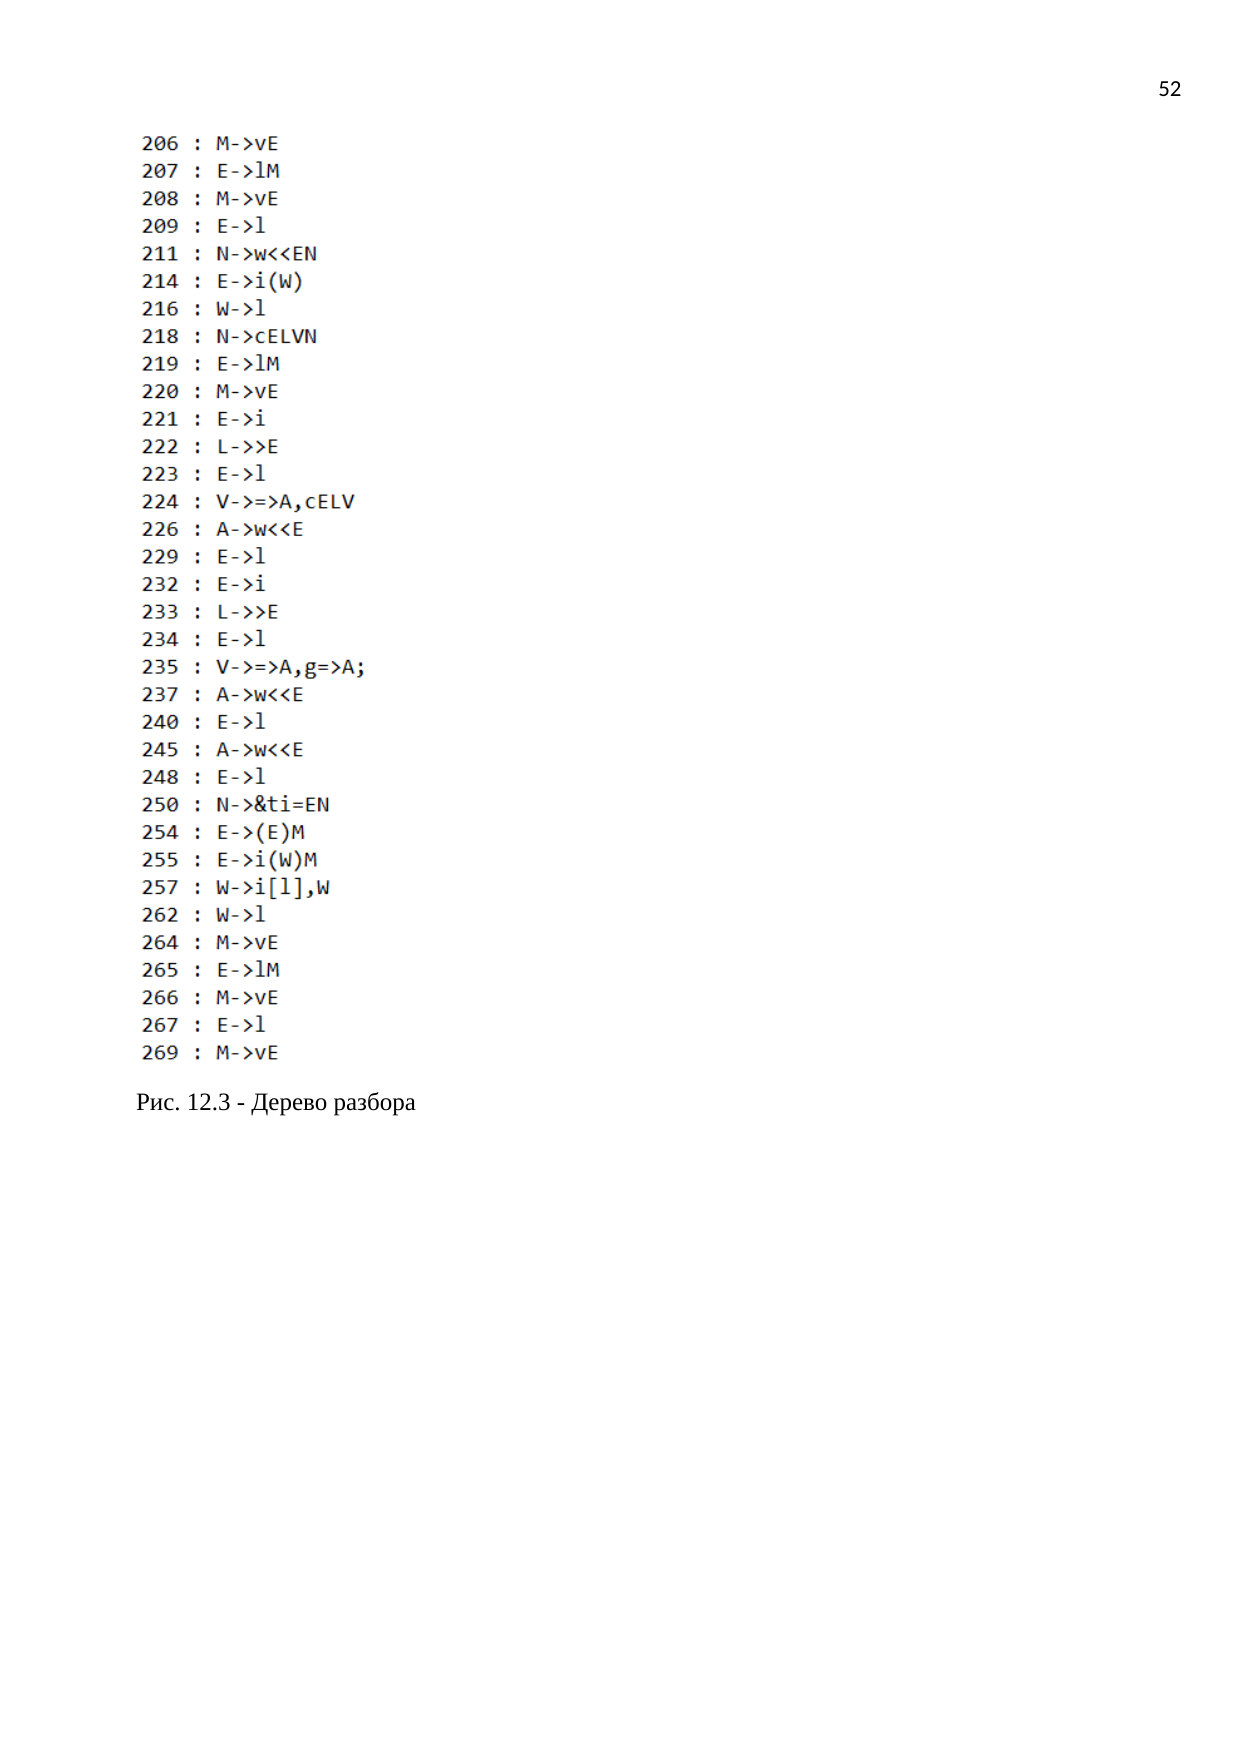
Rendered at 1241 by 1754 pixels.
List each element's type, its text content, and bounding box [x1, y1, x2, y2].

picture [135, 130, 598, 1067]
text Рис. 12.3 - Дерево разбора [136, 1087, 1181, 1116]
